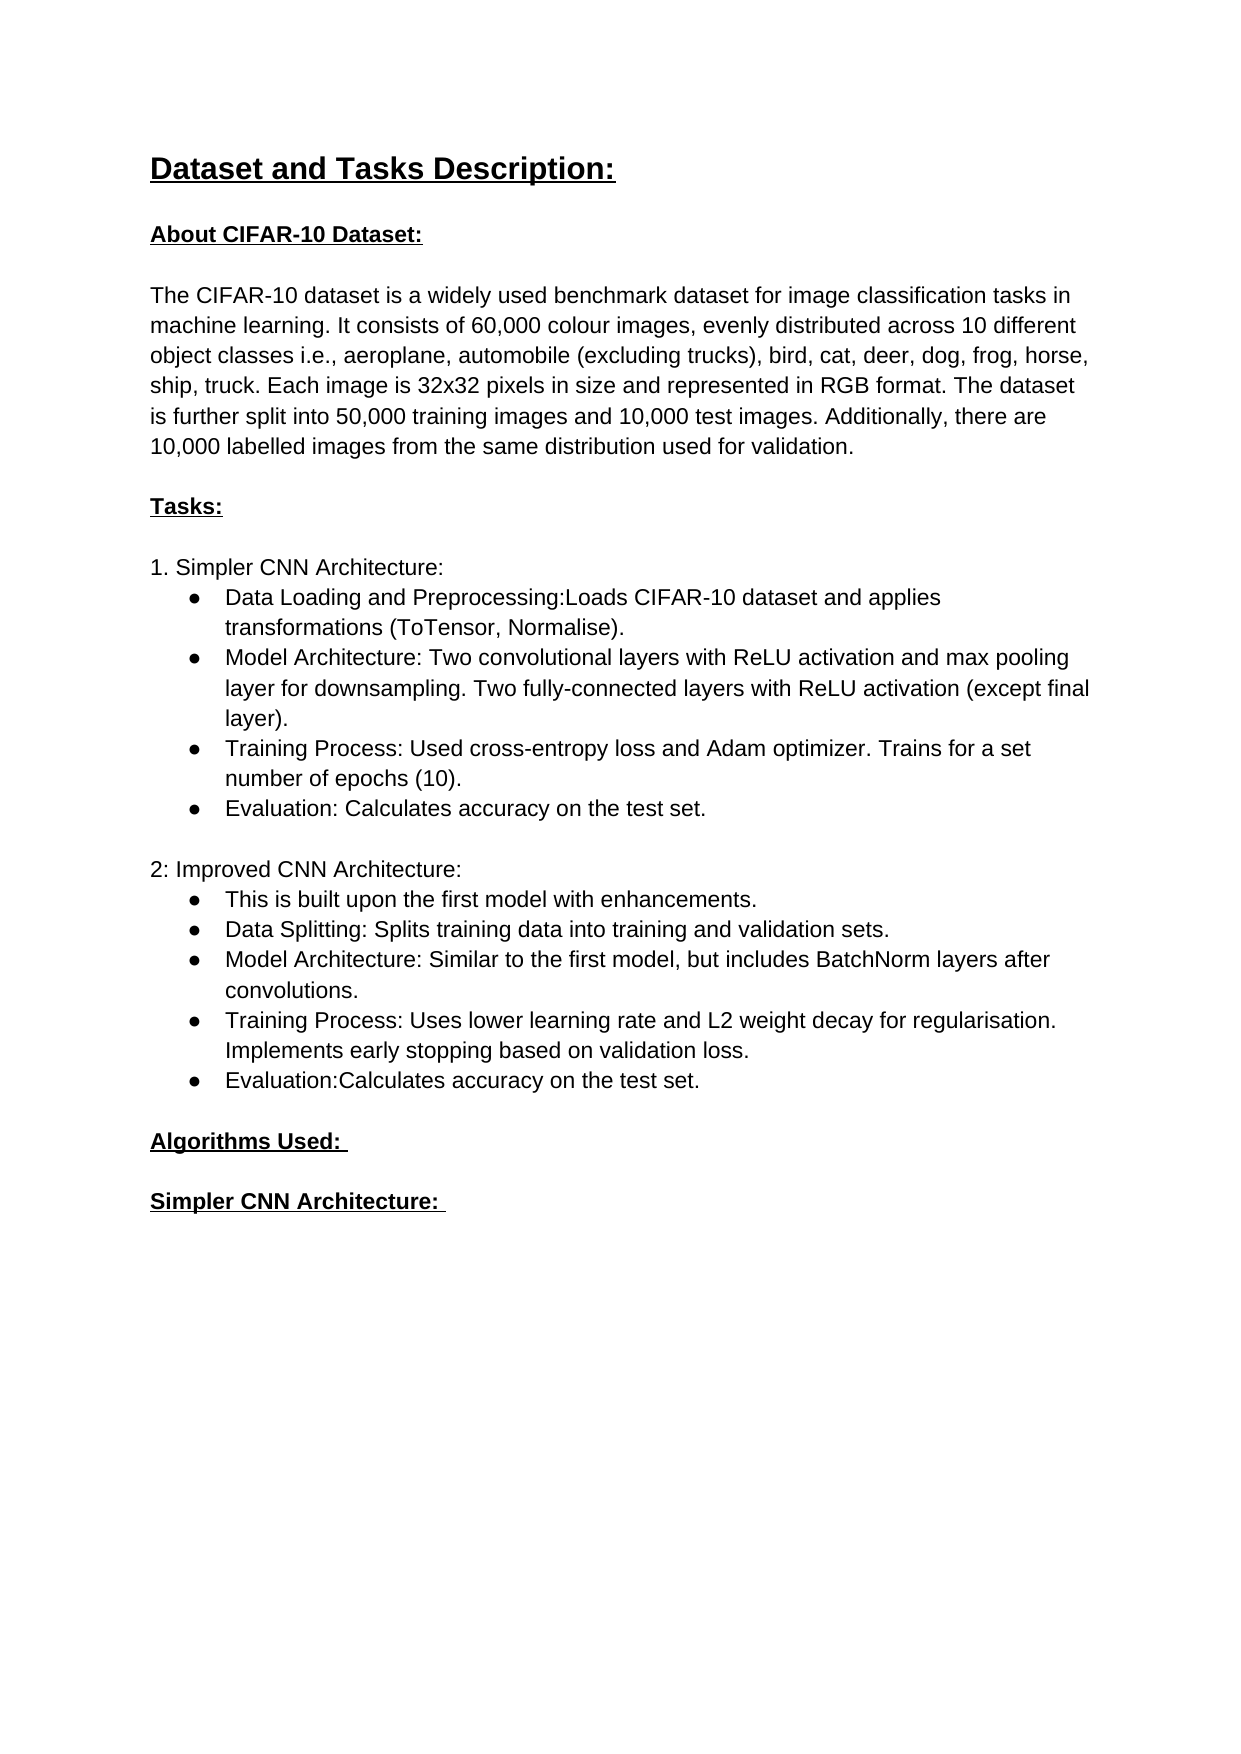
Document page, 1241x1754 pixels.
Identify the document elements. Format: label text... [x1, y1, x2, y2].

text 1. Simpler CNN Architecture: [150, 554, 1090, 580]
text The CIFAR-10 dataset is a widely used benchmark dataset for image classification tasks in machine learning. It consists of 60,000 colour images, evenly distributed across 10 different object classes i.e., aeroplane, automobile (excluding trucks), bird, cat, deer, dog, frog, horse, ship, truck. Each image is 32x32 pixels in size and represented in RGB format. The dataset is further split into 50,000 training images and 10,000 test images. Additionally, there are 10,000 labelled images from the same distribution used for validation. [150, 282, 1090, 459]
list Model Architecture: Two convolutional layers with ReLU activation and max pooling layer for downsampling. Two fully-connected layers with ReLU activation (except final layer). [187, 644, 1090, 731]
list Data Loading and Preprocessing:Loads CIFAR-10 dataset and applies transformations (ToTensor, Normalise). [187, 584, 1090, 641]
text Tasks: [150, 493, 1090, 520]
text Dataset and Tasks Description: [150, 150, 1090, 186]
list Training Process: Uses lower learning rate and L2 weight decay for regularisation. Implements early stopping based on validation loss. [187, 1007, 1090, 1063]
list Model Architecture: Similar to the first model, but includes BatchNorm layers after convolutions. [187, 946, 1090, 1003]
list Evaluation:Calculates accuracy on the test set. [187, 1067, 1090, 1094]
text Simpler CNN Architecture: [150, 1188, 1090, 1214]
text About CIFAR-10 Dataset: [150, 221, 1090, 248]
list Evaluation: Calculates accuracy on the test set. [187, 795, 1090, 822]
list This is built upon the first model with enhancements. [187, 886, 1090, 912]
text Algorithms Used: [150, 1128, 1090, 1154]
list Training Process: Used cross-entropy loss and Adam optimizer. Trains for a set number of epochs (10). [187, 735, 1090, 792]
text 2: Improved CNN Architecture: [150, 856, 1090, 882]
list Data Splitting: Splits training data into training and validation sets. [187, 916, 1090, 943]
